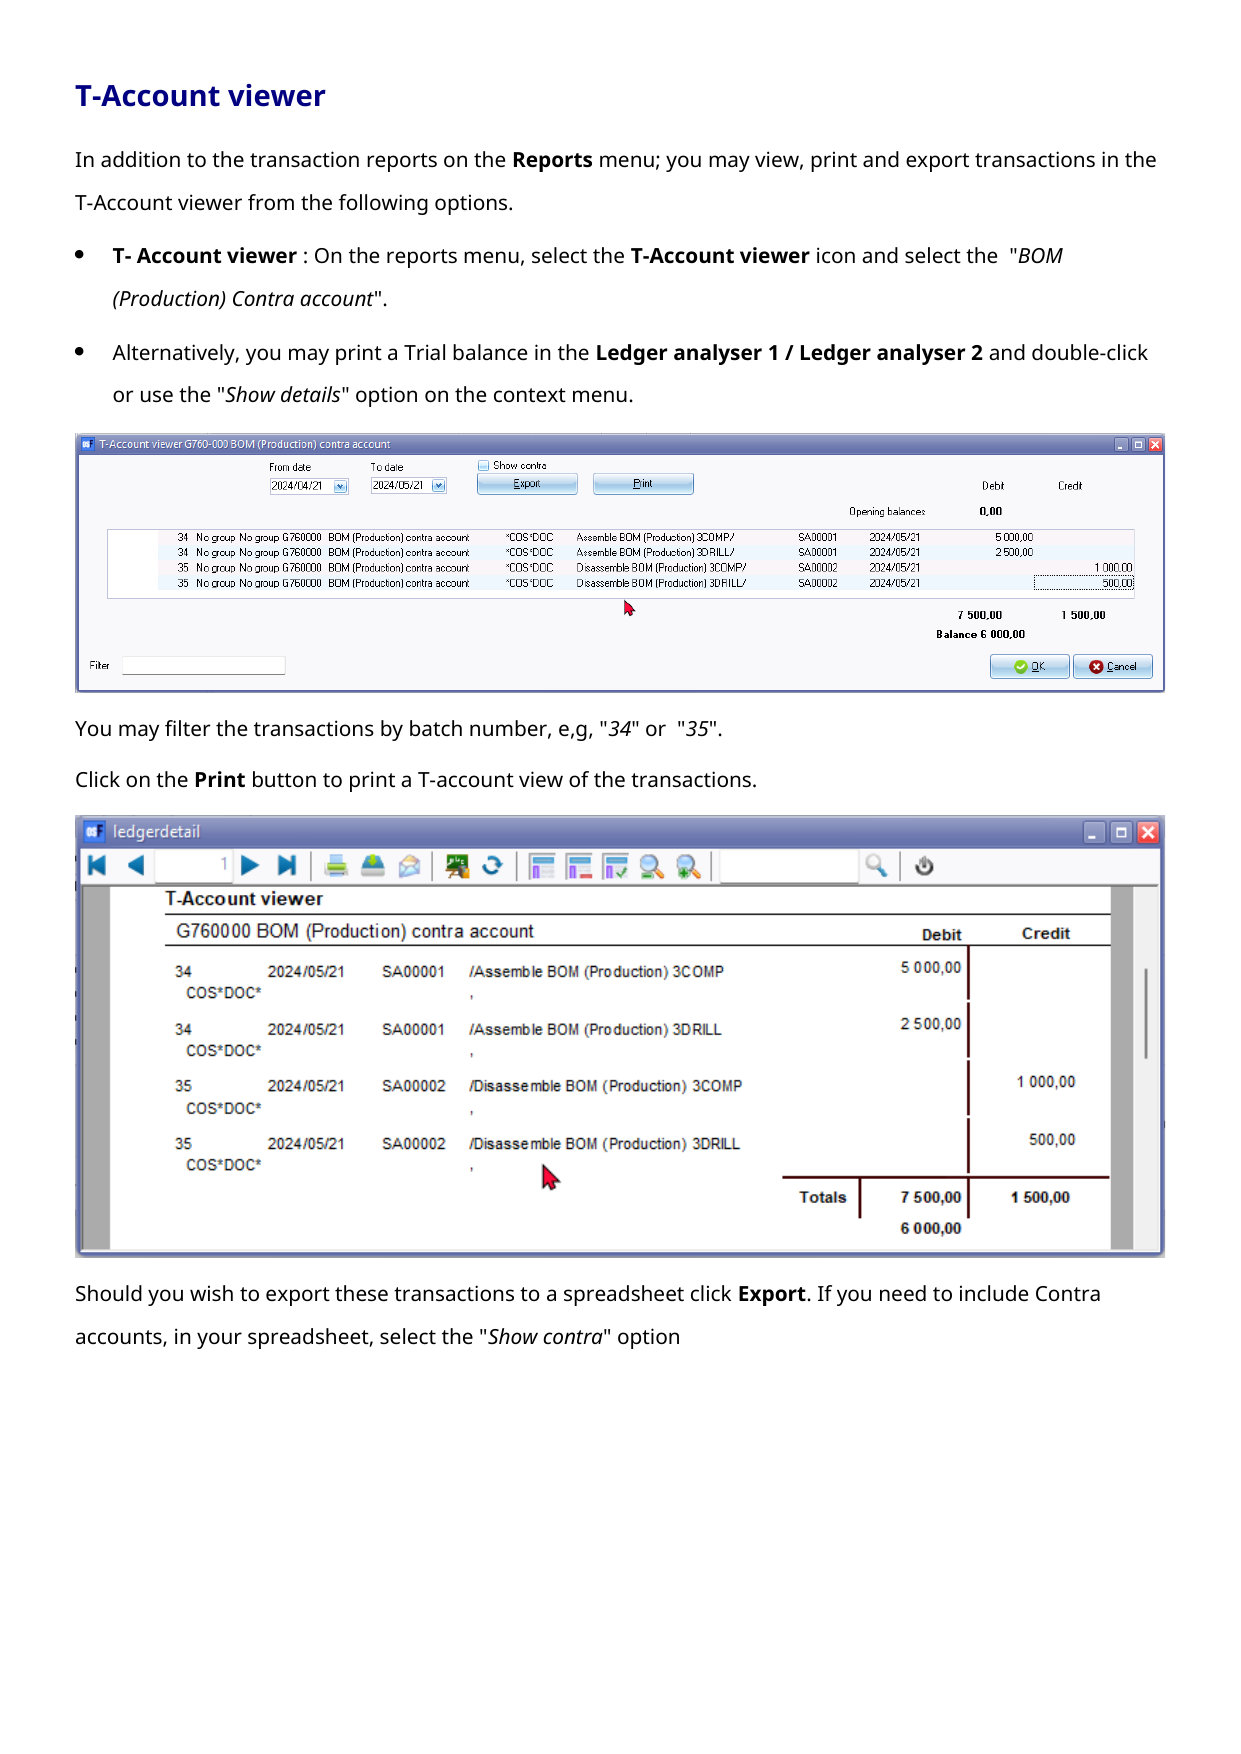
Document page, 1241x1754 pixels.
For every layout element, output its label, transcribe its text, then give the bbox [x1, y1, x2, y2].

list T- Account viewer : On the reports menu, select the T-Account viewer icon and select the "BOM (Production) Contra account". [75, 242, 1165, 313]
text You may filter the transactions by batch number, e,g, "34" or "35". [75, 714, 1165, 743]
picture [75, 433, 1166, 693]
picture [75, 815, 1166, 1258]
text Should you wish to export these transactions to a spreadsheet click Export. If you need to include Contra accounts, in your spreadsheet, select the "Show contra" option [75, 1279, 1165, 1350]
text Click on the Print button to print a T-account view of the transactions. [75, 765, 1165, 793]
text In addition to the transaction reports on the Reports menu; you may view, print and export transactions in the T-Account viewer from the following options. [75, 145, 1165, 216]
list Alternatively, you may print a Trial balance in the Ledger analyser 1 / Ledger analyser 2 and double-click or use the "Show details" option on the context menu. [75, 338, 1165, 409]
text T-Account viewer [75, 75, 1165, 115]
